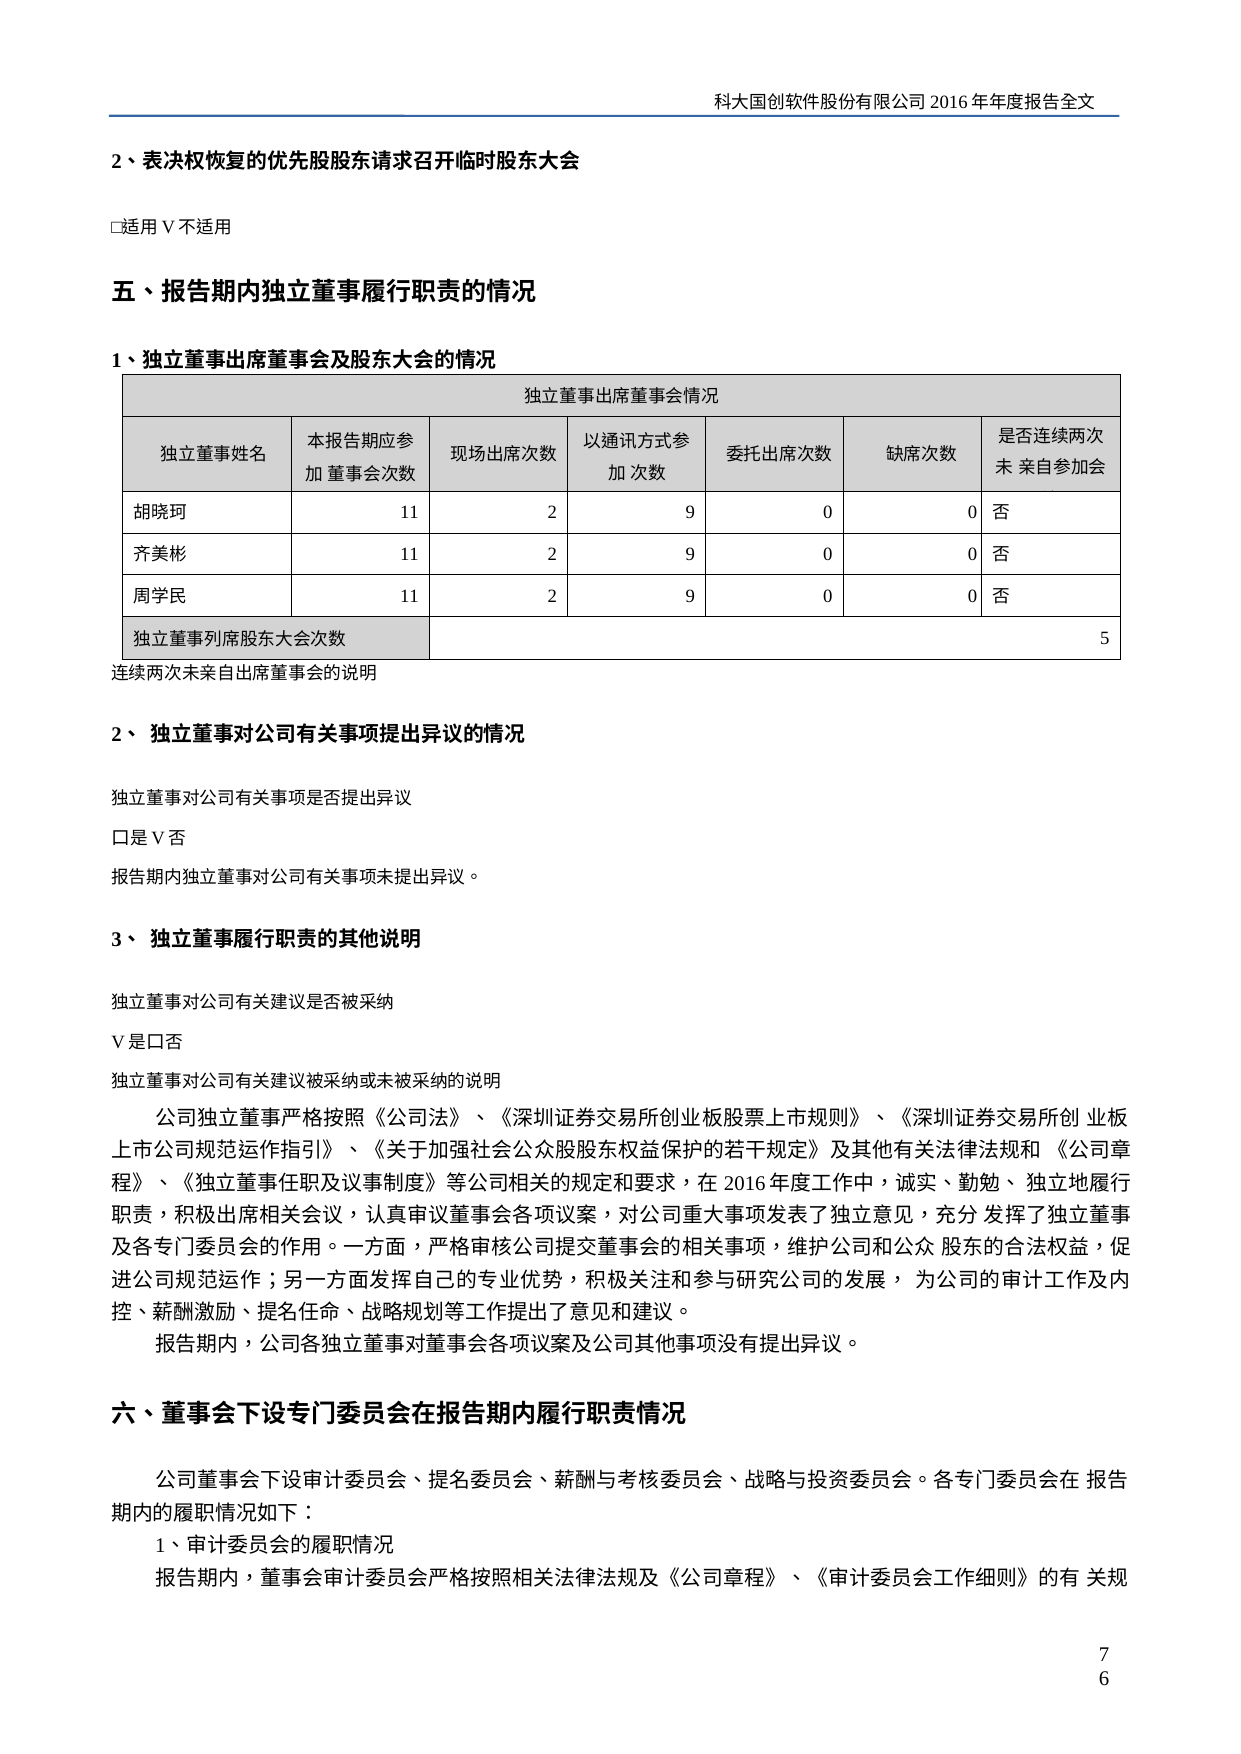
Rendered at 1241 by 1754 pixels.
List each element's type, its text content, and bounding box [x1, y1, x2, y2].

text V是口否 [111, 1029, 1132, 1054]
text 独立董事对公司有关事项是否提出异议 [111, 786, 1132, 810]
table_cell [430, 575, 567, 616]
text 3、 独立董事履行职责的其他说明 [111, 920, 1132, 952]
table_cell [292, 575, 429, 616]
text 报告期内独立董事对公司有关事项未提出异议。 [111, 864, 1132, 889]
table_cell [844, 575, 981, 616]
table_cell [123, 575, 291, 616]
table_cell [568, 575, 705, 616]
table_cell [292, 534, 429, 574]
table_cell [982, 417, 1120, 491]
text 公司董事会下设审计委员会、提名委员会、薪酬与考核委员会、战略与投资委员会。各专门委员会在 报告期内的履职情况如下： [111, 1461, 1132, 1527]
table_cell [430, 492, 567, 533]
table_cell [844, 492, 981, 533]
text 报告期内，公司各独立董事对董事会各项议案及公司其他事项没有提出异议。 [111, 1326, 1132, 1358]
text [111, 1559, 1132, 1592]
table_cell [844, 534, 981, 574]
text 独立董事对公司有关建议被采纳或未被采纳的说明 [111, 1069, 1132, 1093]
text □适用V不适用 [111, 214, 1132, 238]
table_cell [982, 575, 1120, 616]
text 公司独立董事严格按照《公司法》、《深圳证券交易所创业板股票上市规则》、《深圳证券交易所创 业板上市公司规范运作指引》、《关于加强社会公众股股东权益保护的若干规定》及其他有关法律法规和 《公司章程》、《独立董事任职及议事制度》等公司相关的规定和要求，在2016年度工作中，诚实、勤勉、 独立地履行职责，积极出席相关会议，认真审议董事会各项议案，对公司重大事项发表了独立意见，充分 发挥了独立董事及各专门委员会的作用。一方面，严格审核公司提交董事会的相关事项，维护公司和公众 股东的合法权益，促进公司规范运作；另一方面发挥自己的专业优势，积极关注和参与研究公司的发展， 为公司的审计工作及内控、薪酬激励、提名任命、战略规划等工作提出了意见和建议。 [111, 1099, 1132, 1326]
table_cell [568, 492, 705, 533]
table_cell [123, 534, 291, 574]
text 独立董事对公司有关建议是否被采纳 [111, 990, 1132, 1014]
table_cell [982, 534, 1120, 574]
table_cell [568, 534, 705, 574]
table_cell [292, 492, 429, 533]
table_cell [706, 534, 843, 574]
text 六、董事会下设专门委员会在报告期内履行职责情况 [111, 1396, 1132, 1430]
text 连续两次未亲自出席董事会的说明 [111, 660, 1132, 684]
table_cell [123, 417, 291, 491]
text 1、审计委员会的履职情况 [111, 1527, 1132, 1559]
text 1、独立董事出席董事会及股东大会的情况 [111, 345, 1132, 374]
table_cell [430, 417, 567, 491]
text 2、表决权恢复的优先股股东请求召开临时股东大会 [111, 146, 1132, 174]
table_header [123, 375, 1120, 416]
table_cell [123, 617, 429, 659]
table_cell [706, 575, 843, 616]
text 口是V否 [111, 824, 1132, 850]
text 2、 独立董事对公司有关事项提出异议的情况 [111, 716, 1132, 748]
text 五、报告期内独立董事履行职责的情况 [111, 274, 1132, 308]
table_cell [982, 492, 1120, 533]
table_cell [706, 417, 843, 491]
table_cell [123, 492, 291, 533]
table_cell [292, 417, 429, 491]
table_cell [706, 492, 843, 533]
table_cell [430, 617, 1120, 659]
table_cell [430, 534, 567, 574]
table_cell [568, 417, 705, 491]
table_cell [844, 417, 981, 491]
